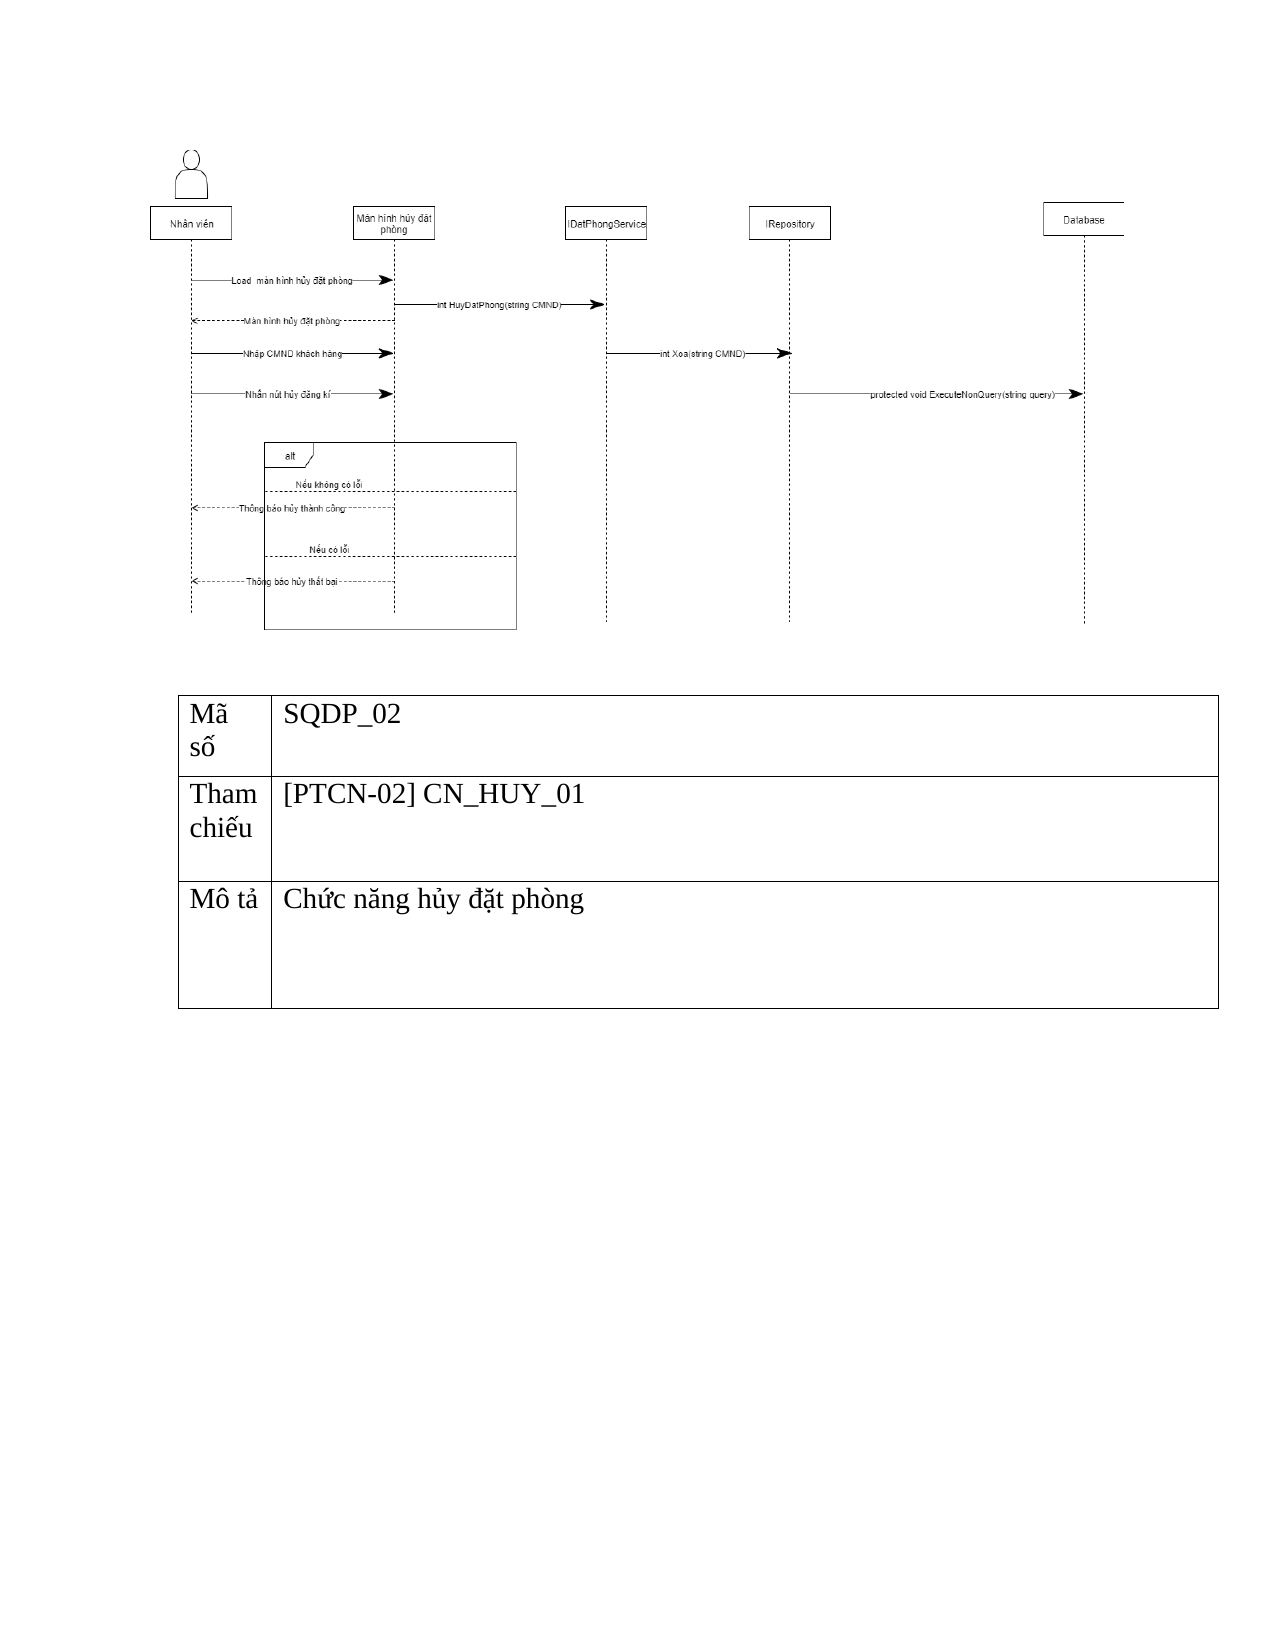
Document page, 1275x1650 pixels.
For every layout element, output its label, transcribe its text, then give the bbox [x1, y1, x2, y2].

picture [150, 150, 1124, 630]
table_cell Tham chiếu [179, 777, 271, 881]
table_cell Chức năng hủy đặt phòng [272, 882, 1218, 1008]
table_header Mã số [179, 696, 271, 776]
table_cell [PTCN-02] CN_HUY_01 [272, 777, 1218, 881]
table_cell Mô tả [179, 882, 271, 1008]
table_header SQDP_02 [272, 696, 1218, 776]
